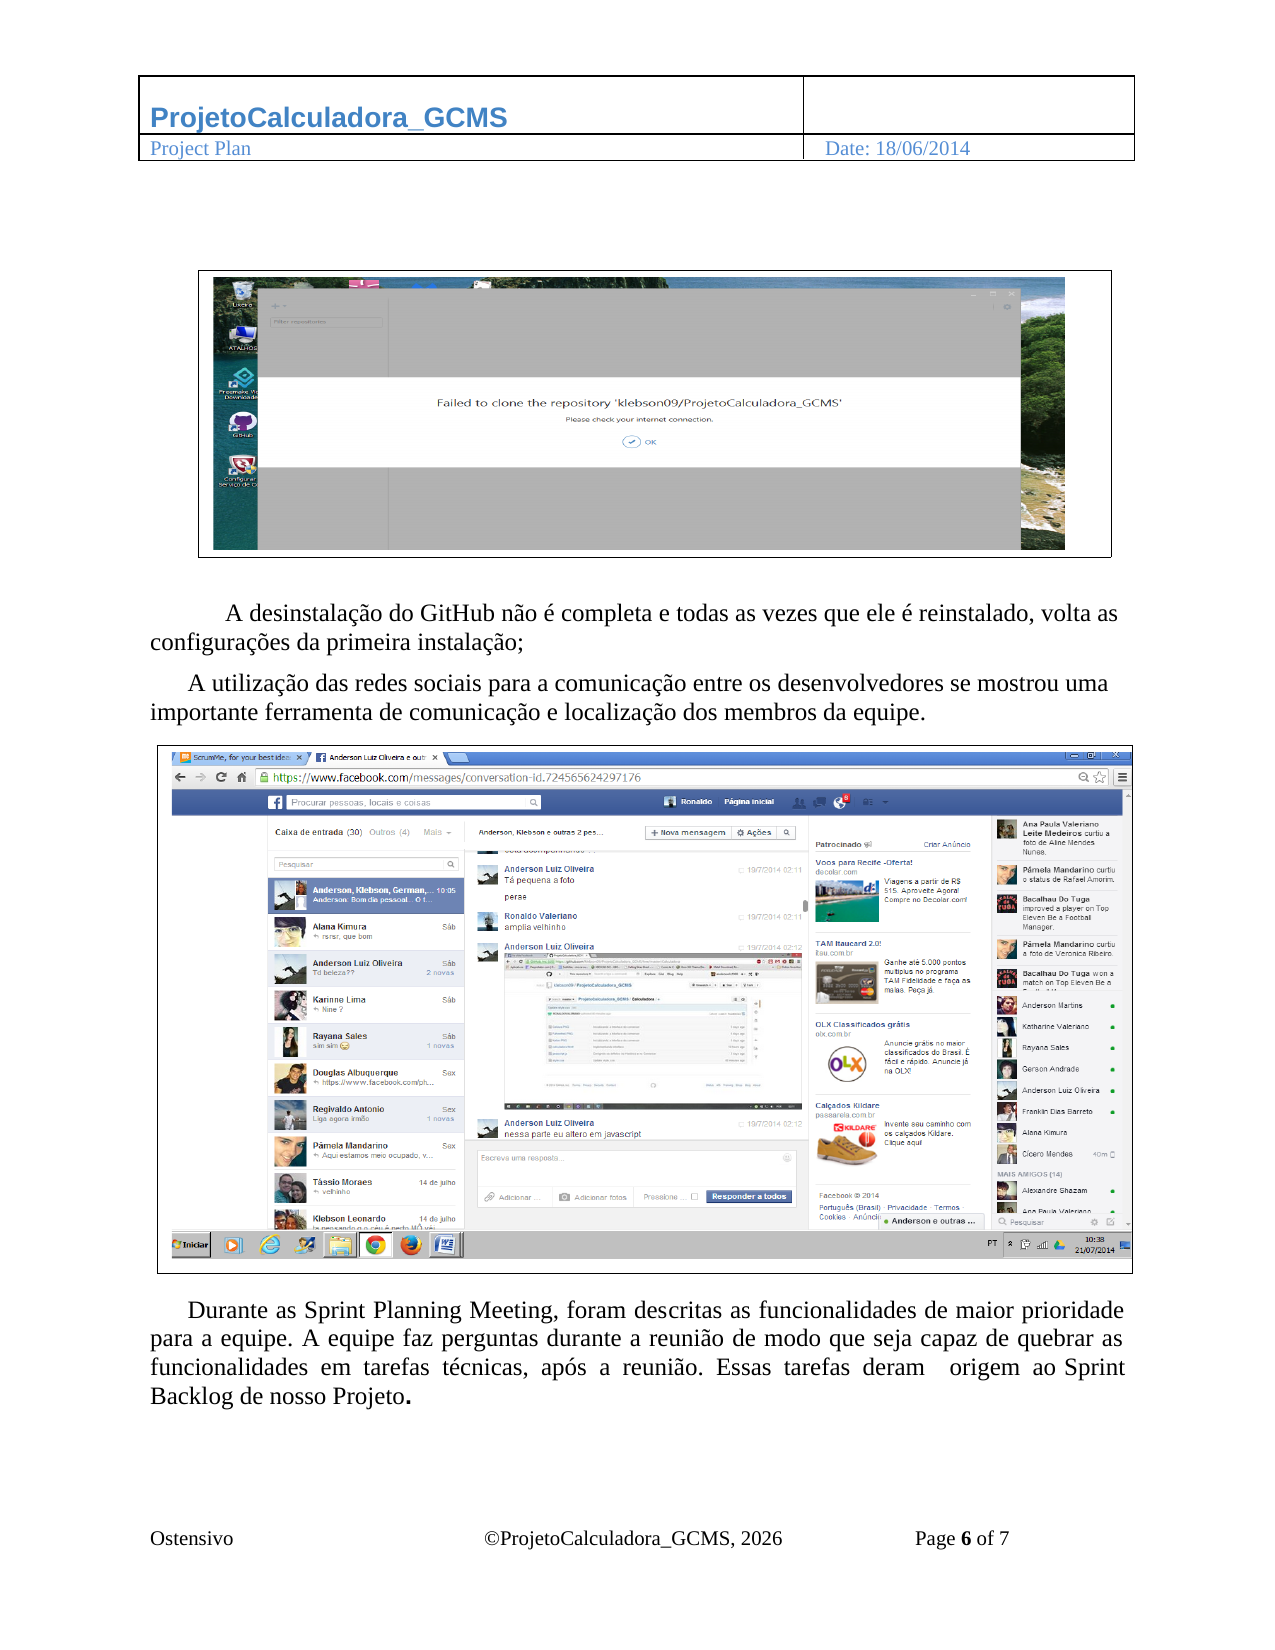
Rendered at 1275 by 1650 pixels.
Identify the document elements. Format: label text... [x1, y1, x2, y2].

picture [171, 752, 1132, 1265]
text A desinstalação do GitHub não é completa e todas as vezes que ele é reinstalado, volta as configurações da primeira instalação; [150, 598, 1125, 656]
subtitle Durante as Sprint Planning Meeting, foram descritas as funcionalidades de maior prioridade para a equipe. A equipe faz perguntas durante a reunião de modo que seja capaz de quebrar as funcionalidades em tarefas técnicas, após a reunião. Essas tarefas deram origem ao Sprint Backlog de nosso Projeto. [150, 1295, 1125, 1410]
picture [213, 277, 1065, 550]
subtitle A utilização das redes sociais para a comunicação entre os desenvolvedores se mostrou uma importante ferramenta de comunicação e localização dos membros da equipe. [150, 668, 1125, 726]
